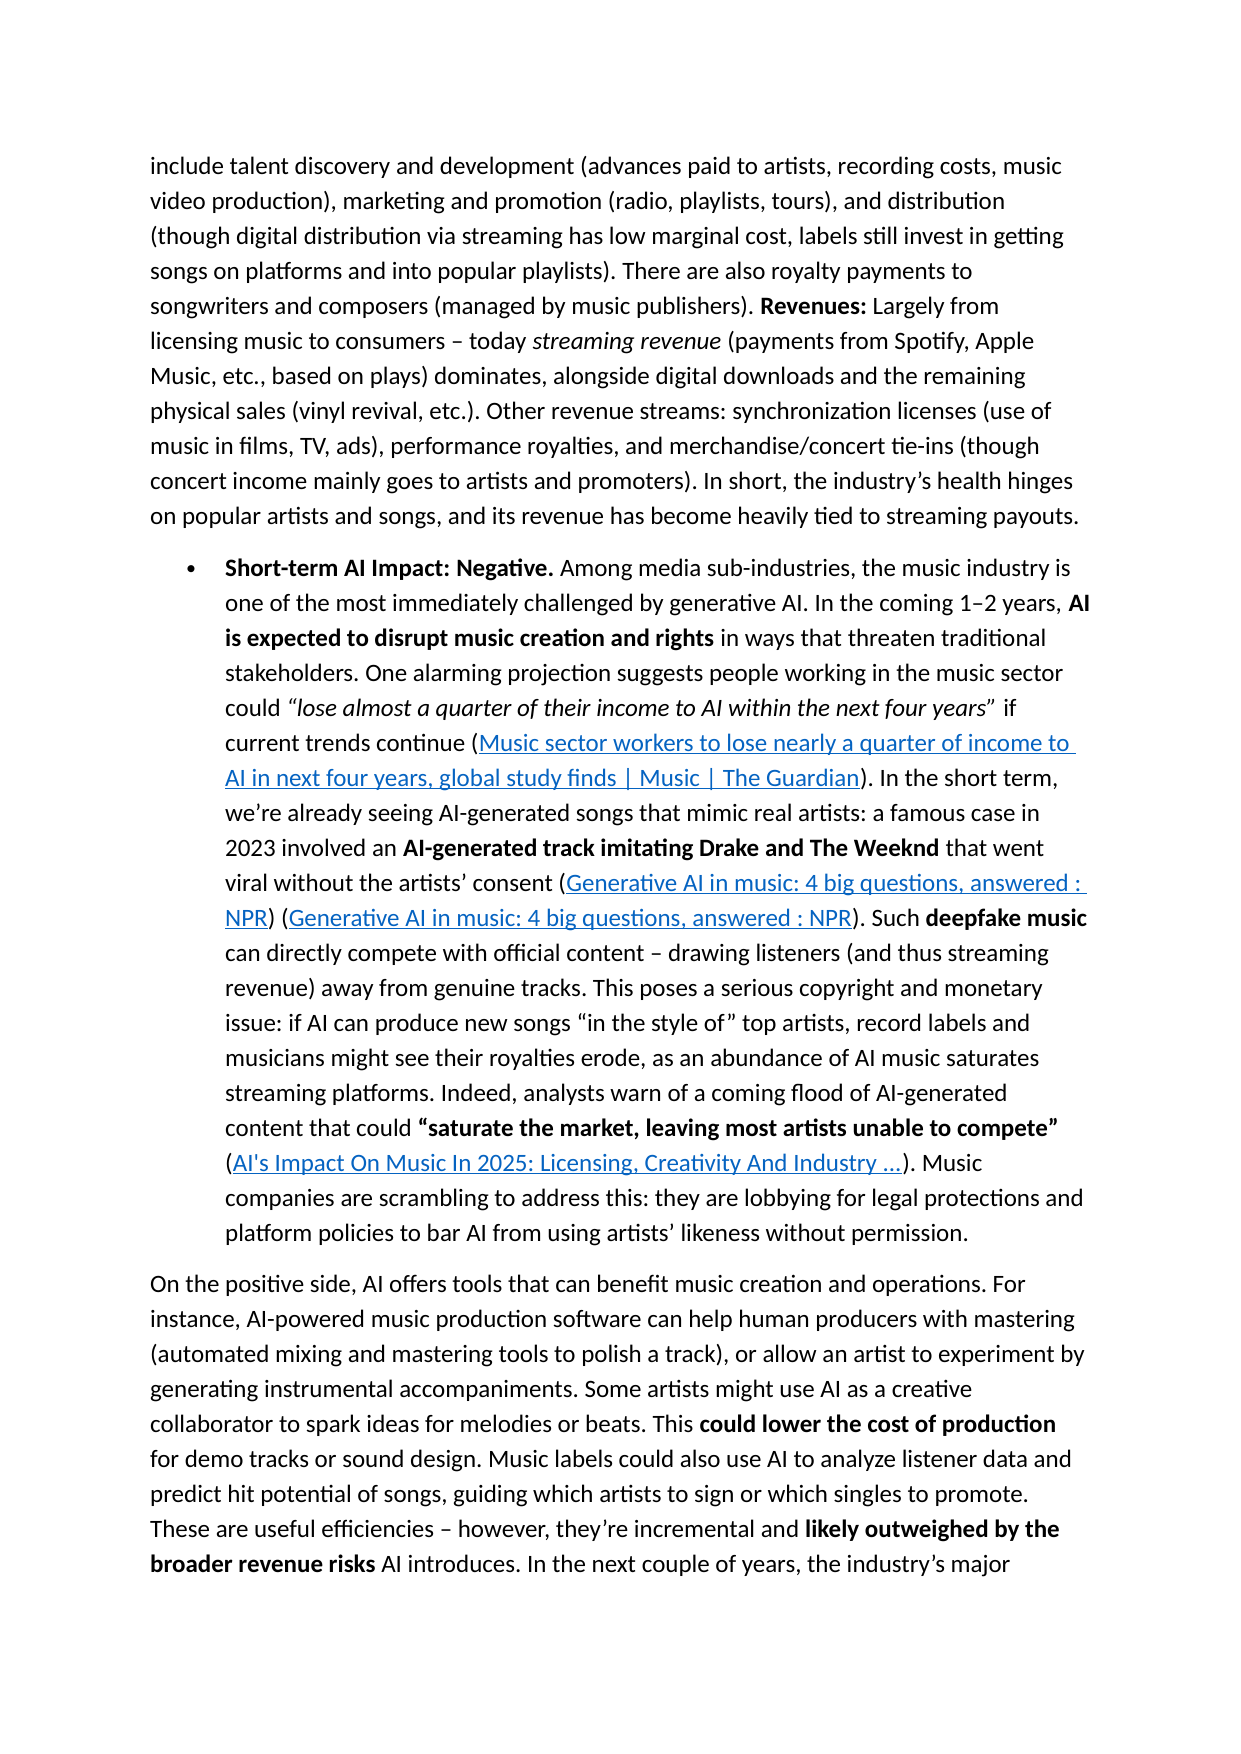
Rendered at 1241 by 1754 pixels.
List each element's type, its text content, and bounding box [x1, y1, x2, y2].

list Short-term AI Impact: Negative. Among media sub-industries, the music industry is one of the most immediately challenged by generative AI. In the coming 1–2 years, AI is expected to disrupt music creation and rights in ways that threaten traditional stakeholders. One alarming projection suggests people working in the music sector could “lose almost a quarter of their income to AI within the next four years” if current trends continue (Music sector workers to lose nearly a quarter of income to AI in next four years, global study finds | Music | The Guardian). In the short term, we’re already seeing AI-generated songs that mimic real artists: a famous case in 2023 involved an AI-generated track imitating Drake and The Weeknd that went viral without the artists’ consent (Generative AI in music: 4 big questions, answered : NPR) (Generative AI in music: 4 big questions, answered : NPR). Such deepfake music can directly compete with official content – drawing listeners (and thus streaming revenue) away from genuine tracks. This poses a serious copyright and monetary issue: if AI can produce new songs “in the style of” top artists, record labels and musicians might see their royalties erode, as an abundance of AI music saturates streaming platforms. Indeed, analysts warn of a coming flood of AI-generated content that could “saturate the market, leaving most artists unable to compete” (AI's Impact On Music In 2025: Licensing, Creativity And Industry ...). Music companies are scrambling to address this: they are lobbying for legal protections and platform policies to bar AI from using artists’ likeness without permission. [187, 552, 1090, 1247]
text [150, 1268, 1090, 1579]
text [150, 150, 1090, 531]
